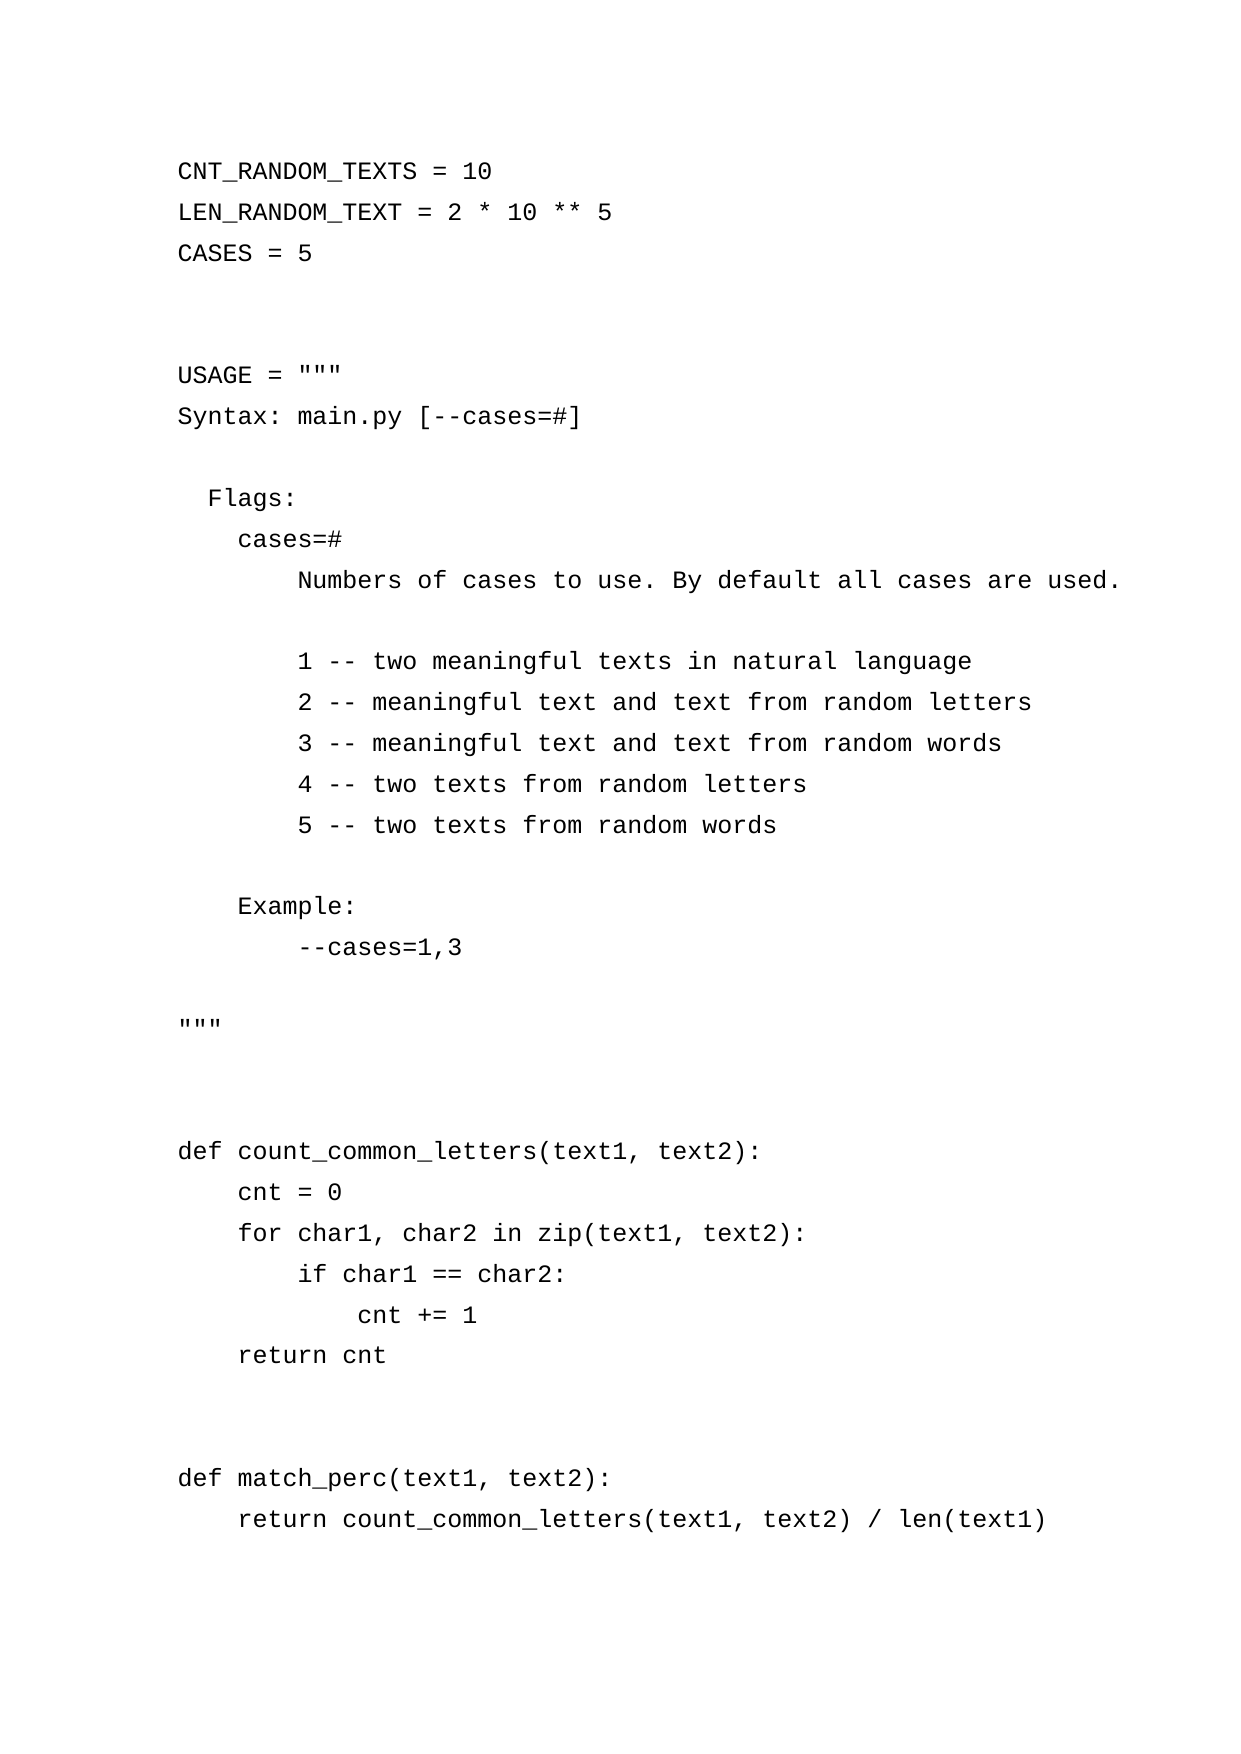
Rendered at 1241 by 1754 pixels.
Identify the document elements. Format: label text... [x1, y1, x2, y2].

text 5 -- two texts from random words [177, 812, 1152, 841]
text """ [177, 1016, 1152, 1045]
text Syntax: main.py [--cases=#] [177, 404, 1152, 432]
text Numbers of cases to use. By default all cases are used. [177, 567, 1152, 596]
text Example: [177, 894, 1152, 922]
text CASES = 5 [177, 241, 1152, 269]
text 4 -- two texts from random letters [177, 771, 1152, 800]
text 2 -- meaningful text and text from random letters [177, 690, 1152, 718]
text cnt += 1 [177, 1302, 1152, 1331]
text 1 -- two meaningful texts in natural language [177, 649, 1152, 677]
text def match_perc(text1, text2): [177, 1466, 1152, 1494]
text def count_common_letters(text1, text2): [177, 1139, 1152, 1167]
text USAGE = """ [177, 363, 1152, 391]
text if char1 == char2: [177, 1261, 1152, 1290]
text Flags: [177, 486, 1152, 514]
text return cnt [177, 1343, 1152, 1371]
text --cases=1,3 [177, 935, 1152, 963]
text for char1, char2 in zip(text1, text2): [177, 1221, 1152, 1249]
text 3 -- meaningful text and text from random words [177, 731, 1152, 759]
text LEN_RANDOM_TEXT = 2 * 10 ** 5 [177, 200, 1152, 228]
text CNT_RANDOM_TEXTS = 10 [177, 159, 1152, 187]
text cnt = 0 [177, 1180, 1152, 1208]
text return count_common_letters(text1, text2) / len(text1) [177, 1506, 1152, 1535]
text cases=# [177, 526, 1152, 555]
